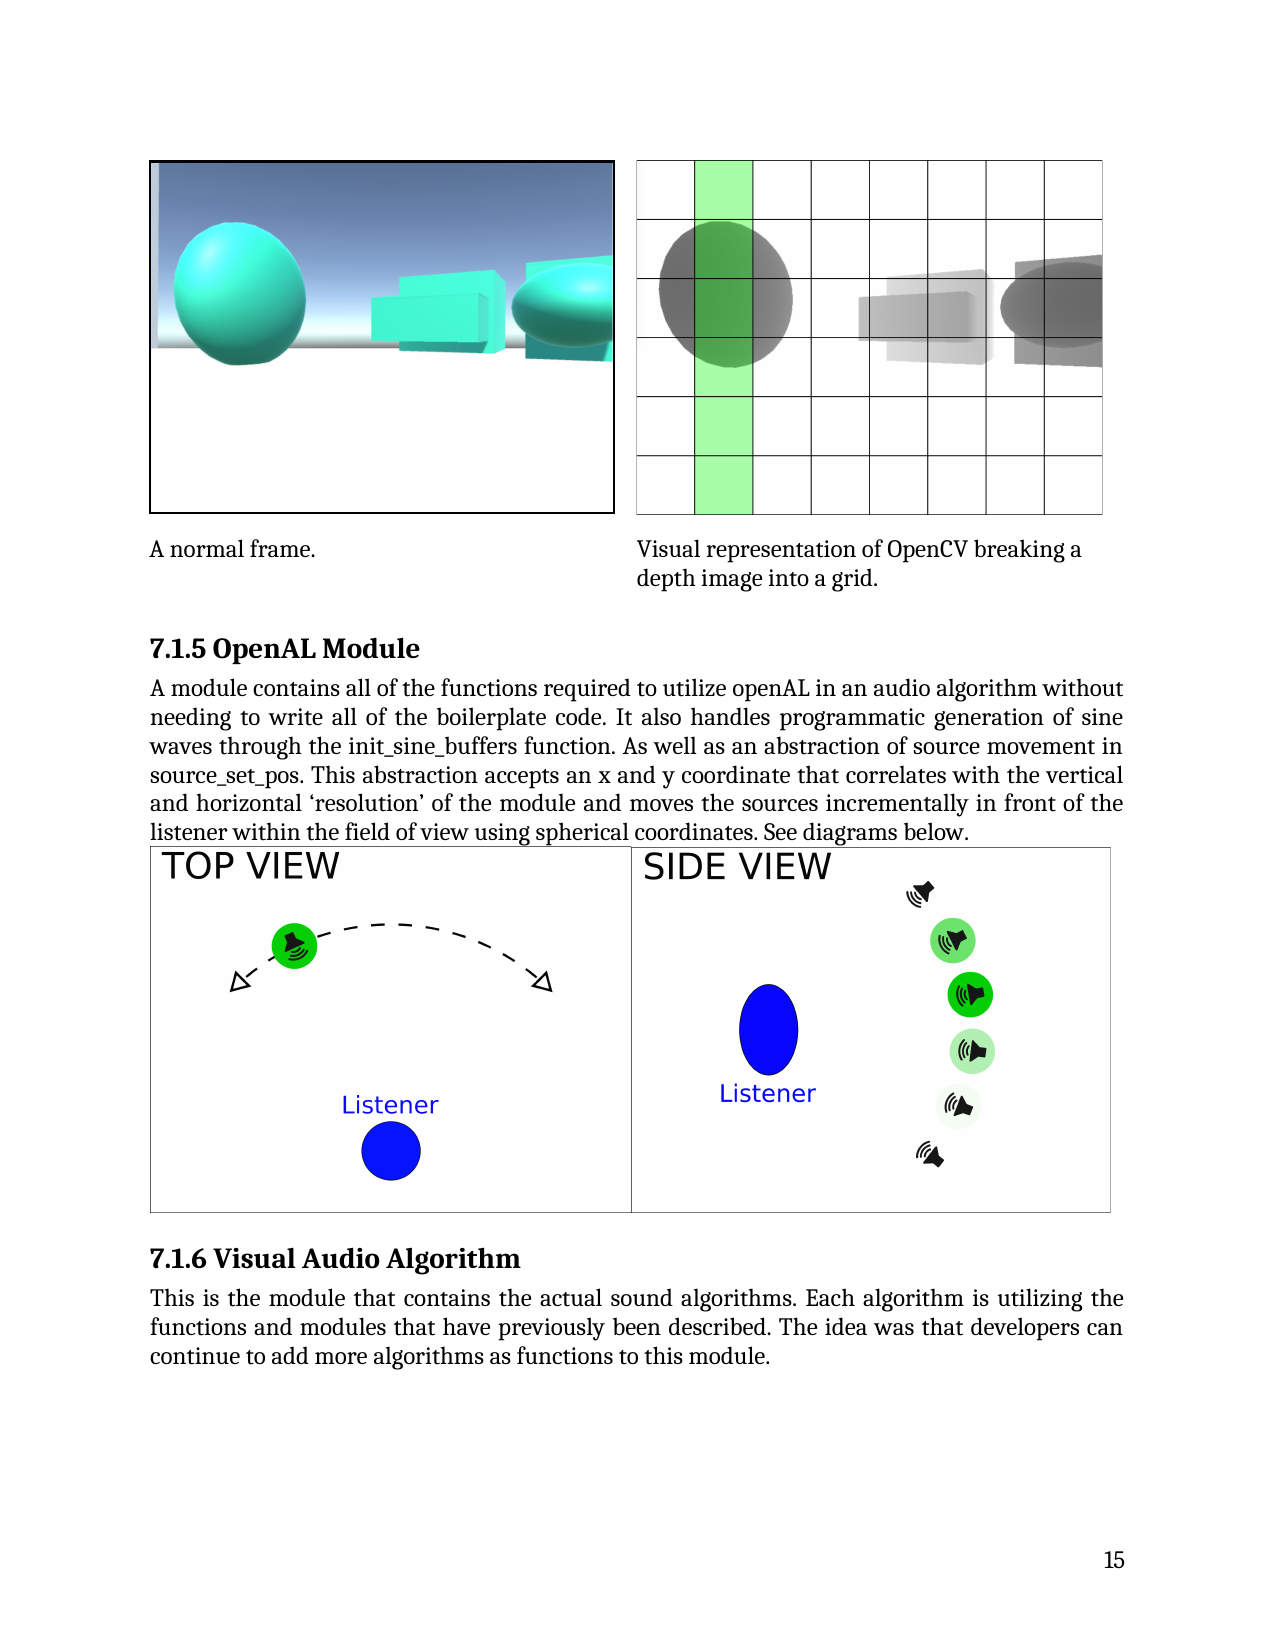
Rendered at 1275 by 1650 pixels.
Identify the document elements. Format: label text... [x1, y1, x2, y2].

table_cell Visual representation of OpenCV breaking a depth image into a grid. [626, 525, 1114, 603]
table_header [626, 150, 1114, 525]
subtitle 7.1.6 Visual Audio Algorithm [150, 1242, 1125, 1276]
picture [151, 163, 613, 512]
picture [150, 846, 1111, 1213]
subtitle 7.1.5 OpenAL Module [150, 632, 1125, 666]
text A module contains all of the functions required to utilize openAL in an audio algorithm without needing to write all of the boilerplate code. It also handles programmatic generation of sine waves through the init_sine_buffers function. As well as an abstraction of source movement in source_set_pos. This abstraction accepts an x and y coordinate that correlates with the vertical and horizontal ‘resolution’ of the module and moves the sources incrementally in front of the listener within the field of view using spherical coordinates. See diagrams below. [150, 674, 1125, 847]
table_header [139, 150, 626, 525]
text This is the module that contains the actual sound algorithms. Each algorithm is utilizing the functions and modules that have previously been described. The idea was that developers can continue to add more algorithms as functions to this module. [150, 1284, 1125, 1370]
table_cell A normal frame. [139, 525, 626, 603]
picture [636, 160, 1103, 515]
